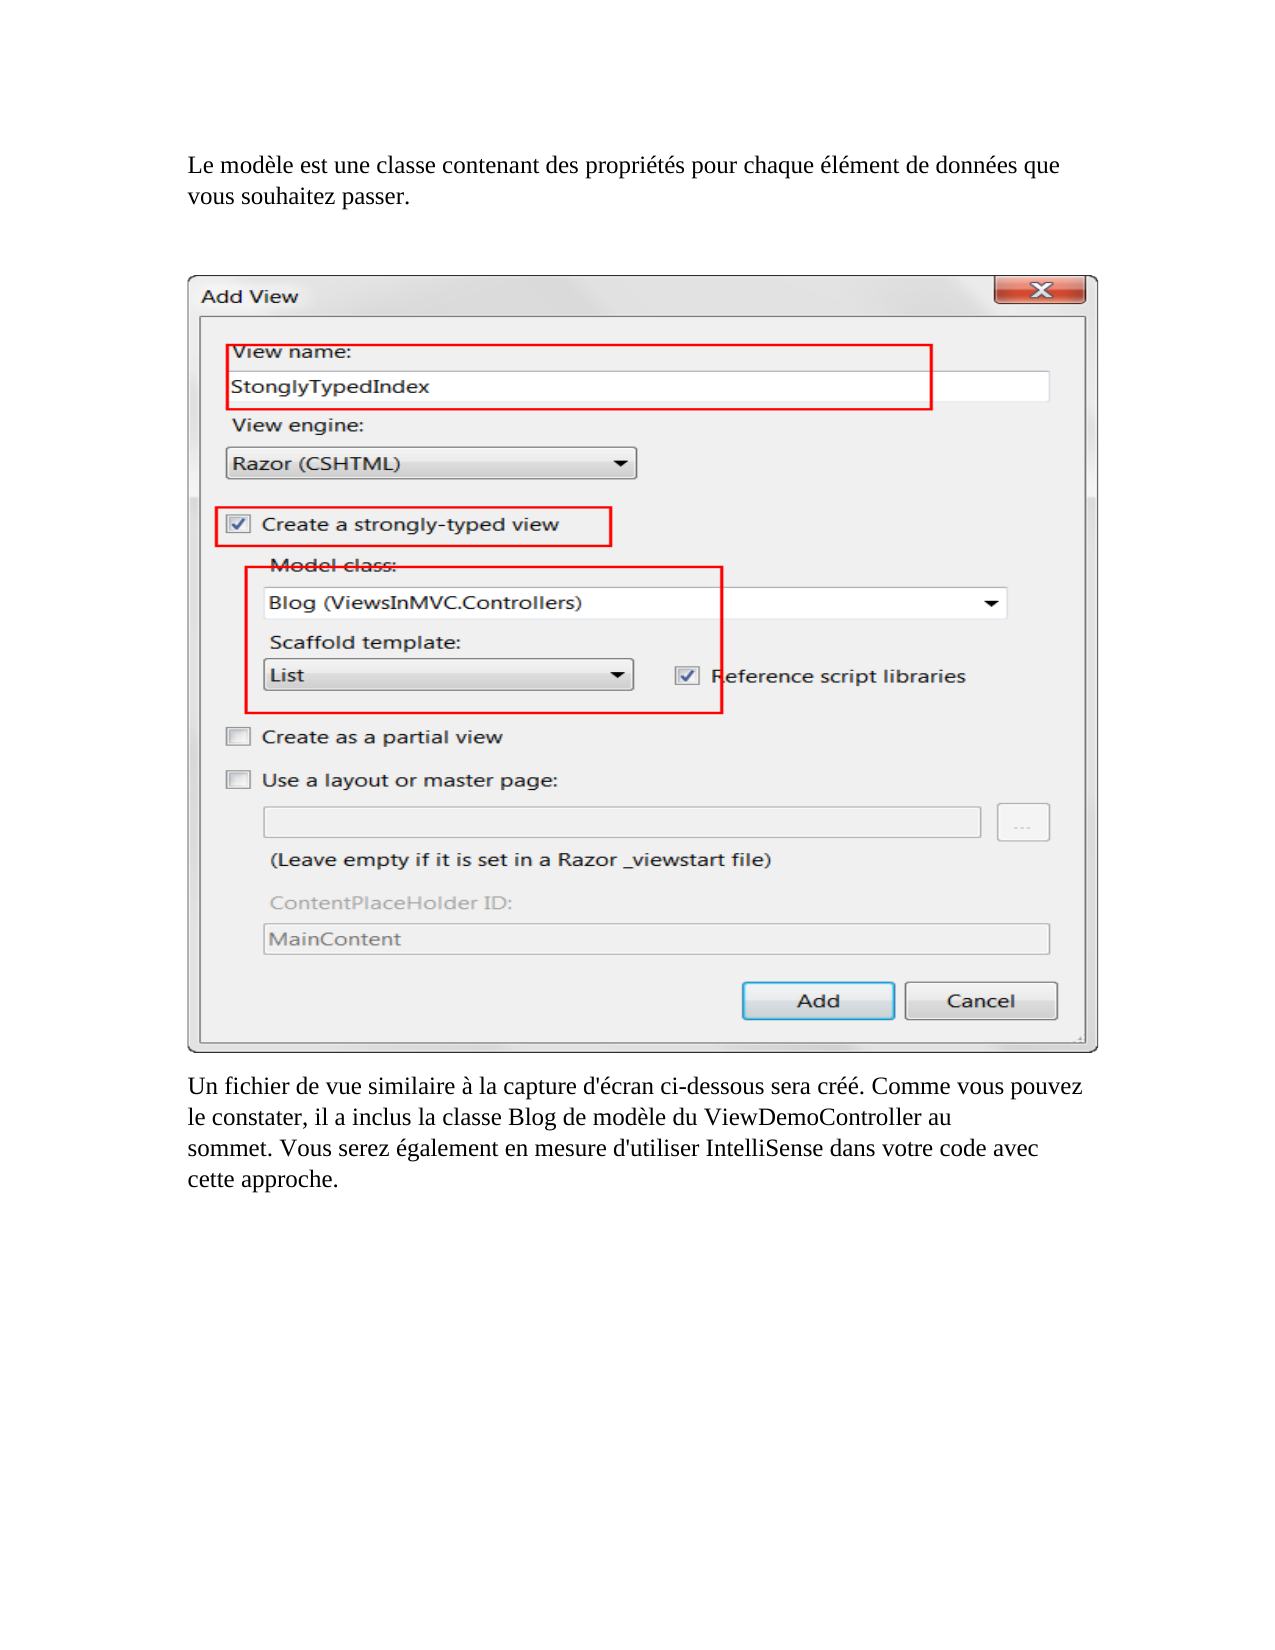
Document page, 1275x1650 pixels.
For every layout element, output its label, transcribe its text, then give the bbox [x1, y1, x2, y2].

text Le modèle est une classe contenant des propriétés pour chaque élément de données que vous souhaitez passer. [187, 150, 1087, 210]
picture [187, 275, 1099, 1053]
text Un fichier de vue similaire à la capture d'écran ci-dessous sera créé. Comme vous pouvez le constater, il a inclus la classe Blog de modèle du ViewDemoController au sommet. Vous serez également en mesure d'utiliser IntelliSense dans votre code avec cette approche. [187, 1071, 1087, 1193]
